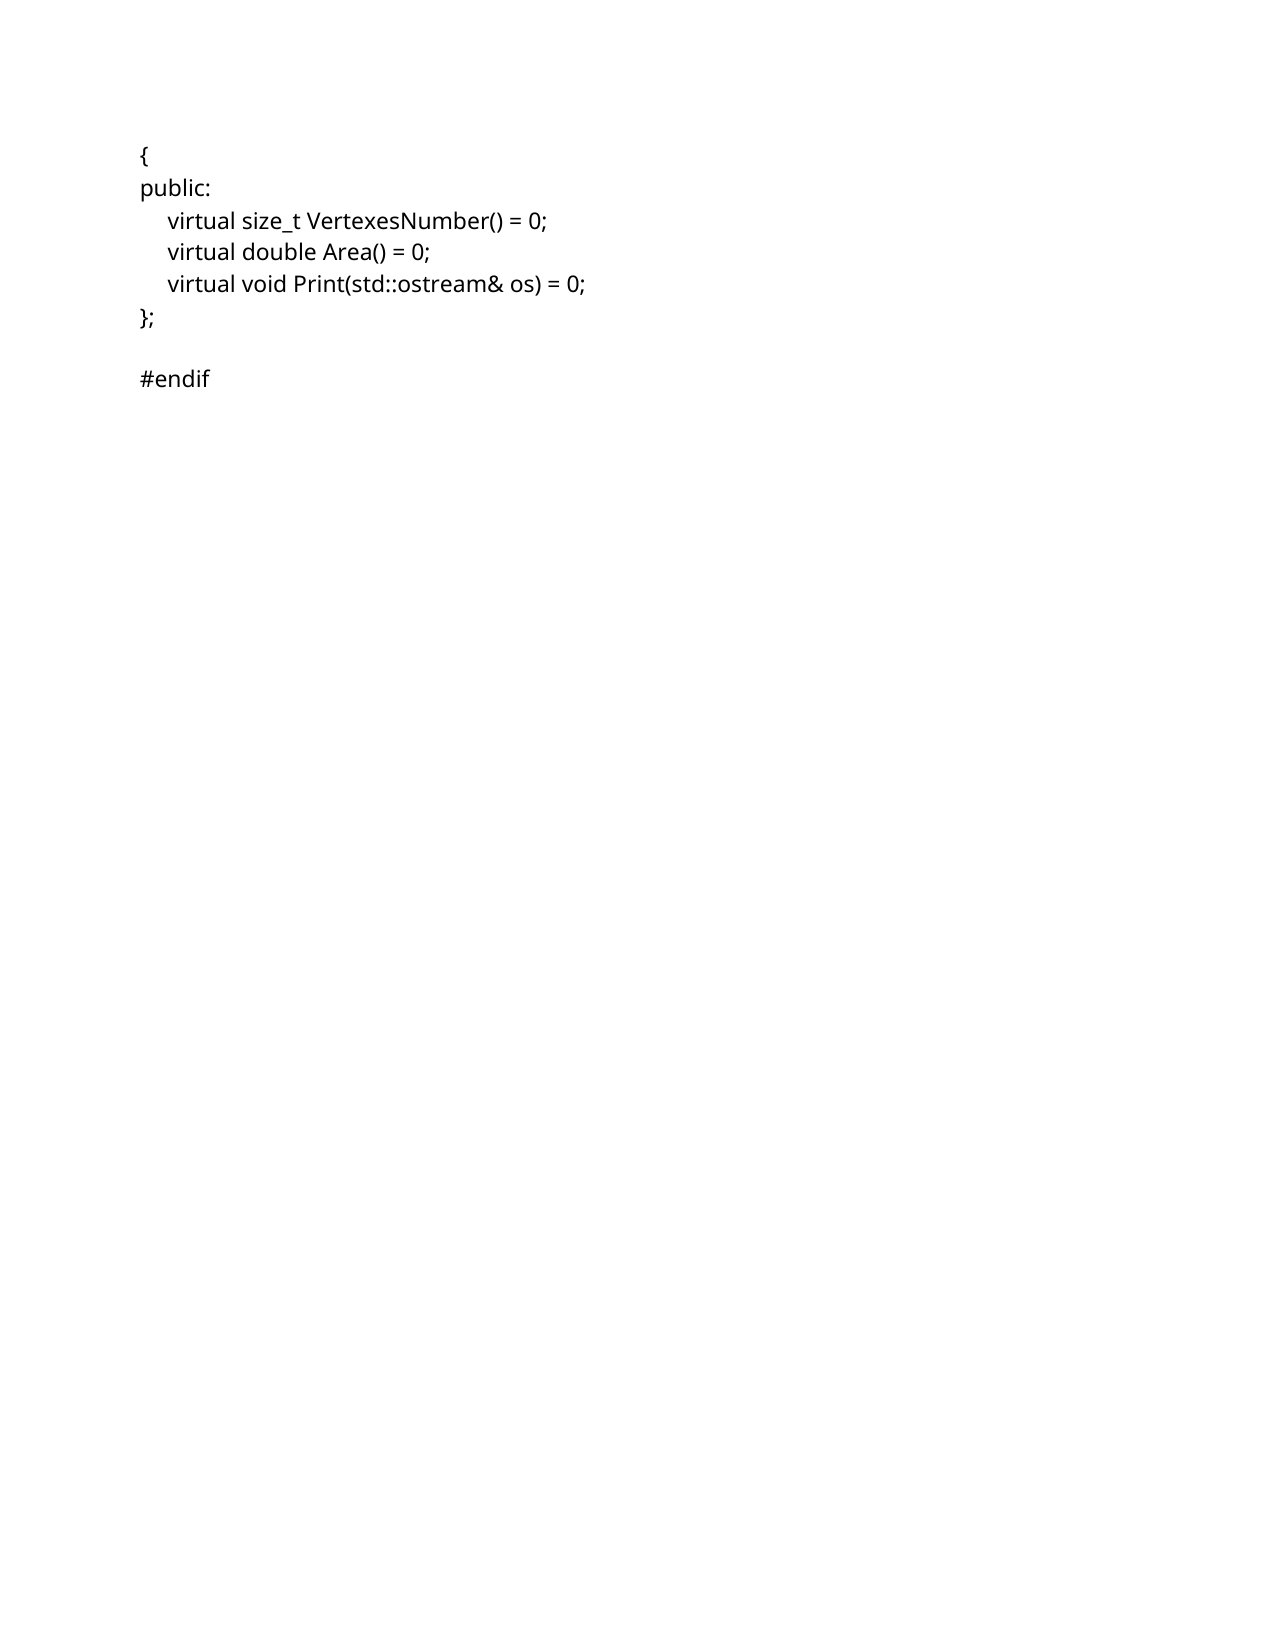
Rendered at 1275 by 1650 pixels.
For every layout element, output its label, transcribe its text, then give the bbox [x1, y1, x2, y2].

text { [139, 138, 1275, 170]
text #endif [139, 363, 1275, 394]
text virtual size_t VertexesNumber() = 0; virtual double Area() = 0; [167, 205, 584, 268]
text public: [139, 172, 1275, 203]
text virtual void Print(std::ostream& os) = 0; [167, 268, 1275, 299]
text }; [139, 301, 1275, 332]
